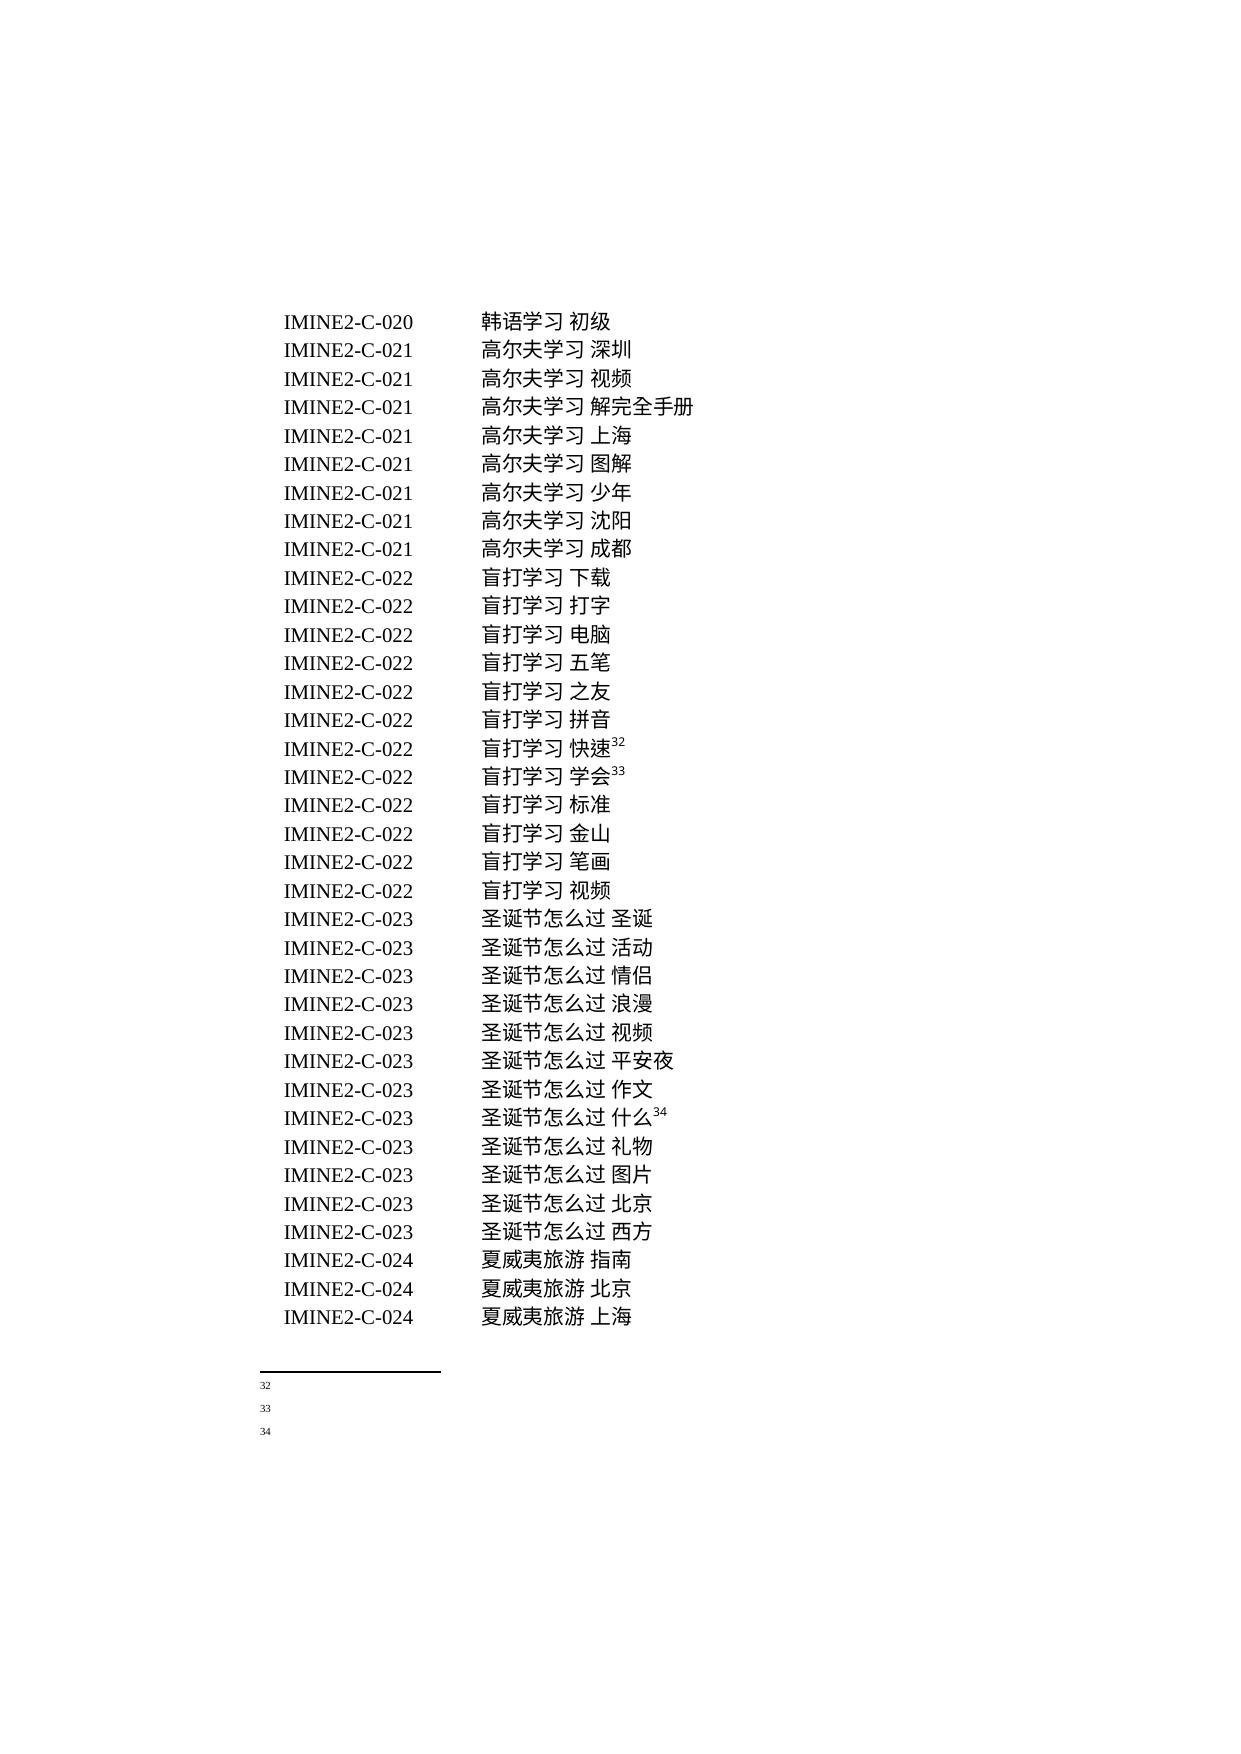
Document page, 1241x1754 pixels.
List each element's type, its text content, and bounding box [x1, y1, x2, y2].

text IMINE2-C-021 高尔夫学习 深圳 [260, 336, 980, 364]
text IMINE2-C-022 盲打学习 五笔 [260, 648, 980, 677]
text IMINE2-C-023 圣诞节怎么过 什么 [260, 1103, 980, 1132]
text IMINE2-C-023 圣诞节怎么过 北京 [260, 1189, 980, 1217]
text IMINE2-C-024 夏威夷旅游 指南 [260, 1246, 980, 1274]
text IMINE2-C-022 盲打学习 拼音 [260, 705, 980, 734]
text IMINE2-C-023 圣诞节怎么过 圣诞 [260, 904, 980, 933]
text IMINE2-C-022 盲打学习 打字 [260, 591, 980, 620]
text IMINE2-C-023 圣诞节怎么过 平安夜 [260, 1046, 980, 1075]
text IMINE2-C-022 盲打学习 标准 [260, 791, 980, 819]
text IMINE2-C-021 高尔夫学习 少年 [260, 478, 980, 506]
text IMINE2-C-023 圣诞节怎么过 礼物 [260, 1132, 980, 1160]
text IMINE2-C-021 高尔夫学习 上海 [260, 421, 980, 449]
text IMINE2-C-022 盲打学习 下载 [260, 563, 980, 591]
text IMINE2-C-023 圣诞节怎么过 图片 [260, 1160, 980, 1189]
text IMINE2-C-022 盲打学习 视频 [260, 876, 980, 904]
text IMINE2-C-022 盲打学习 之友 [260, 677, 980, 705]
text IMINE2-C-021 高尔夫学习 解完全手册 [260, 392, 980, 421]
text IMINE2-C-021 高尔夫学习 图解 [260, 449, 980, 478]
text IMINE2-C-022 盲打学习 快速 [260, 734, 980, 762]
text IMINE2-C-021 高尔夫学习 成都 [260, 534, 980, 563]
text IMINE2-C-023 圣诞节怎么过 活动 [260, 933, 980, 961]
text IMINE2-C-024 夏威夷旅游 北京 [260, 1274, 980, 1302]
text IMINE2-C-023 圣诞节怎么过 西方 [260, 1217, 980, 1246]
text IMINE2-C-022 盲打学习 金山 [260, 819, 980, 847]
text IMINE2-C-023 圣诞节怎么过 浪漫 [260, 989, 980, 1018]
text IMINE2-C-022 盲打学习 电脑 [260, 620, 980, 648]
text IMINE2-C-022 盲打学习 笔画 [260, 847, 980, 876]
text IMINE2-C-023 圣诞节怎么过 视频 [260, 1018, 980, 1046]
text IMINE2-C-022 盲打学习 学会 [260, 762, 980, 791]
text IMINE2-C-023 圣诞节怎么过 作文 [260, 1075, 980, 1103]
text IMINE2-C-024 夏威夷旅游 上海 [260, 1302, 980, 1331]
text IMINE2-C-021 高尔夫学习 沈阳 [260, 506, 980, 534]
text IMINE2-C-023 圣诞节怎么过 情侣 [260, 961, 980, 989]
text IMINE2-C-021 高尔夫学习 视频 [260, 364, 980, 392]
text IMINE2-C-020 韩语学习 初级 [260, 307, 980, 336]
